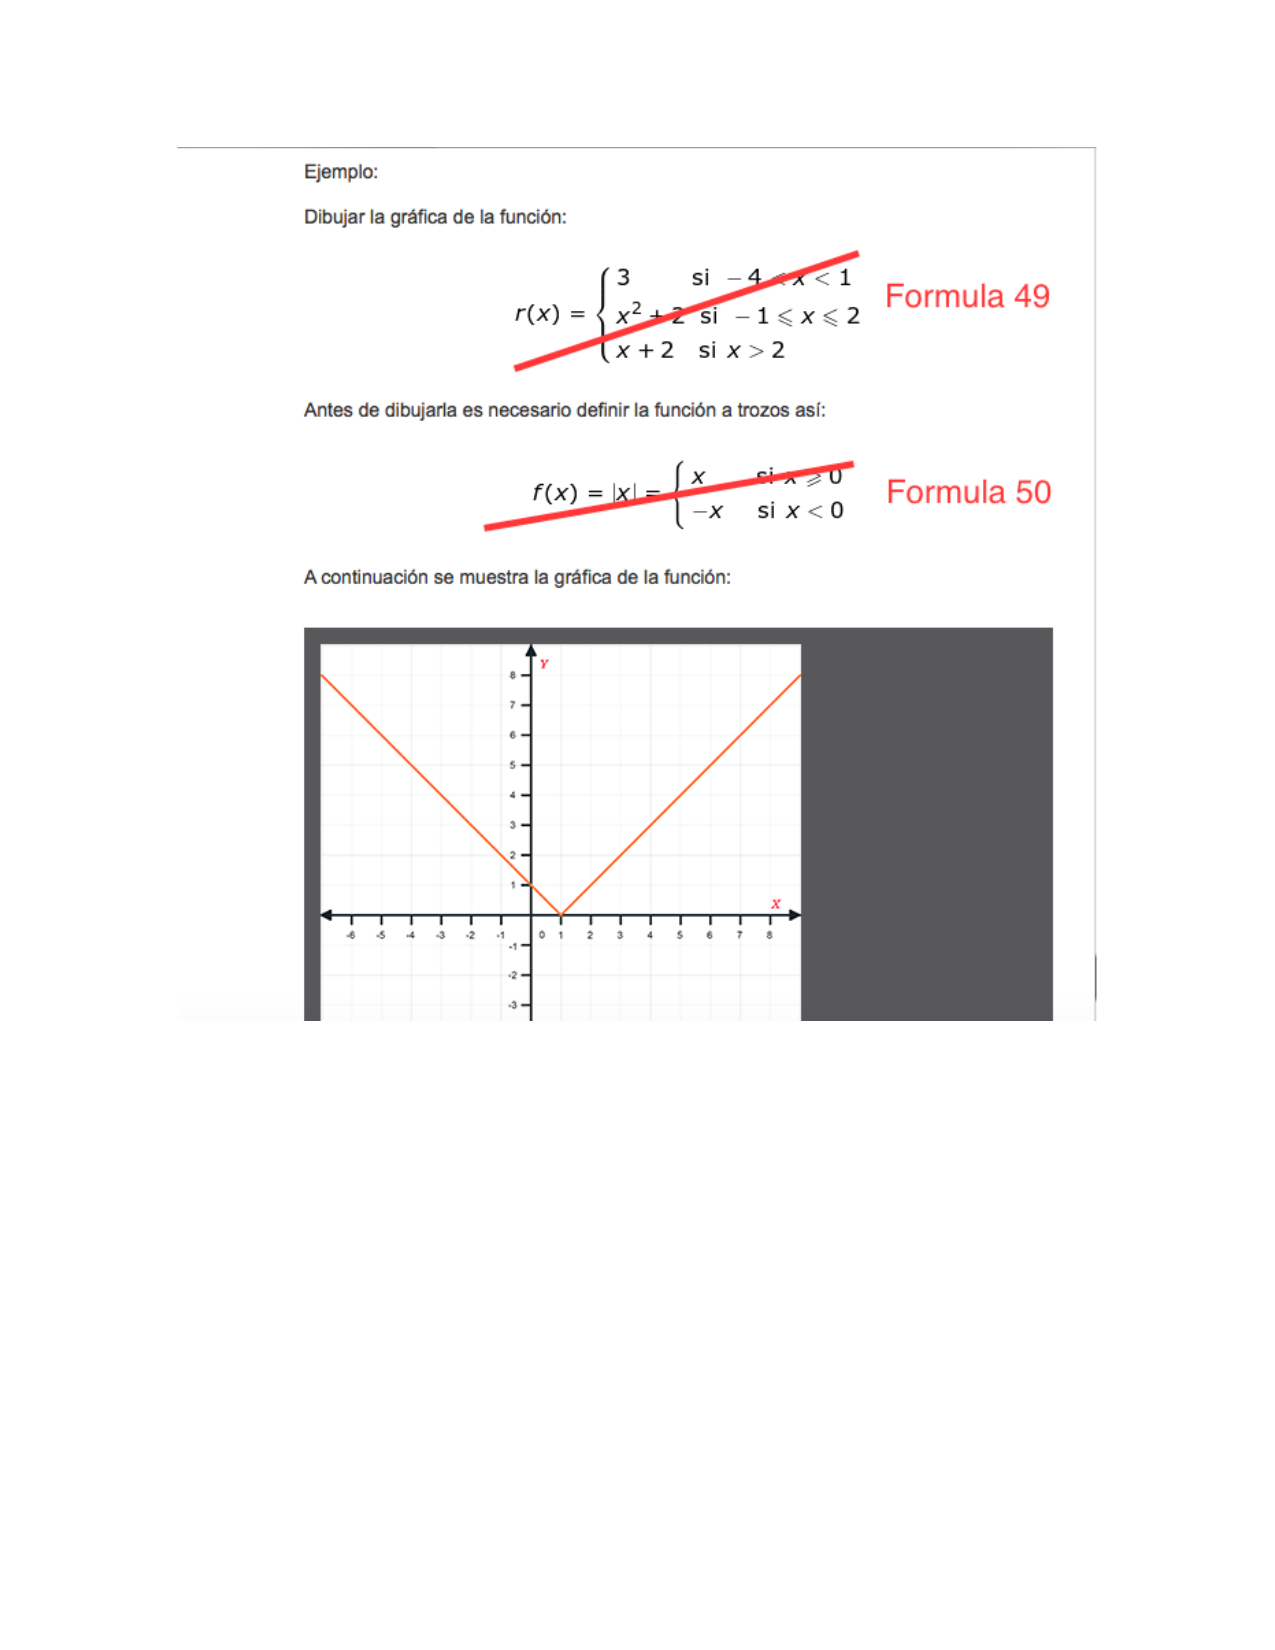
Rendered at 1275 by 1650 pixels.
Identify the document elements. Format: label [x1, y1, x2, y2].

picture [177, 147, 1097, 1021]
